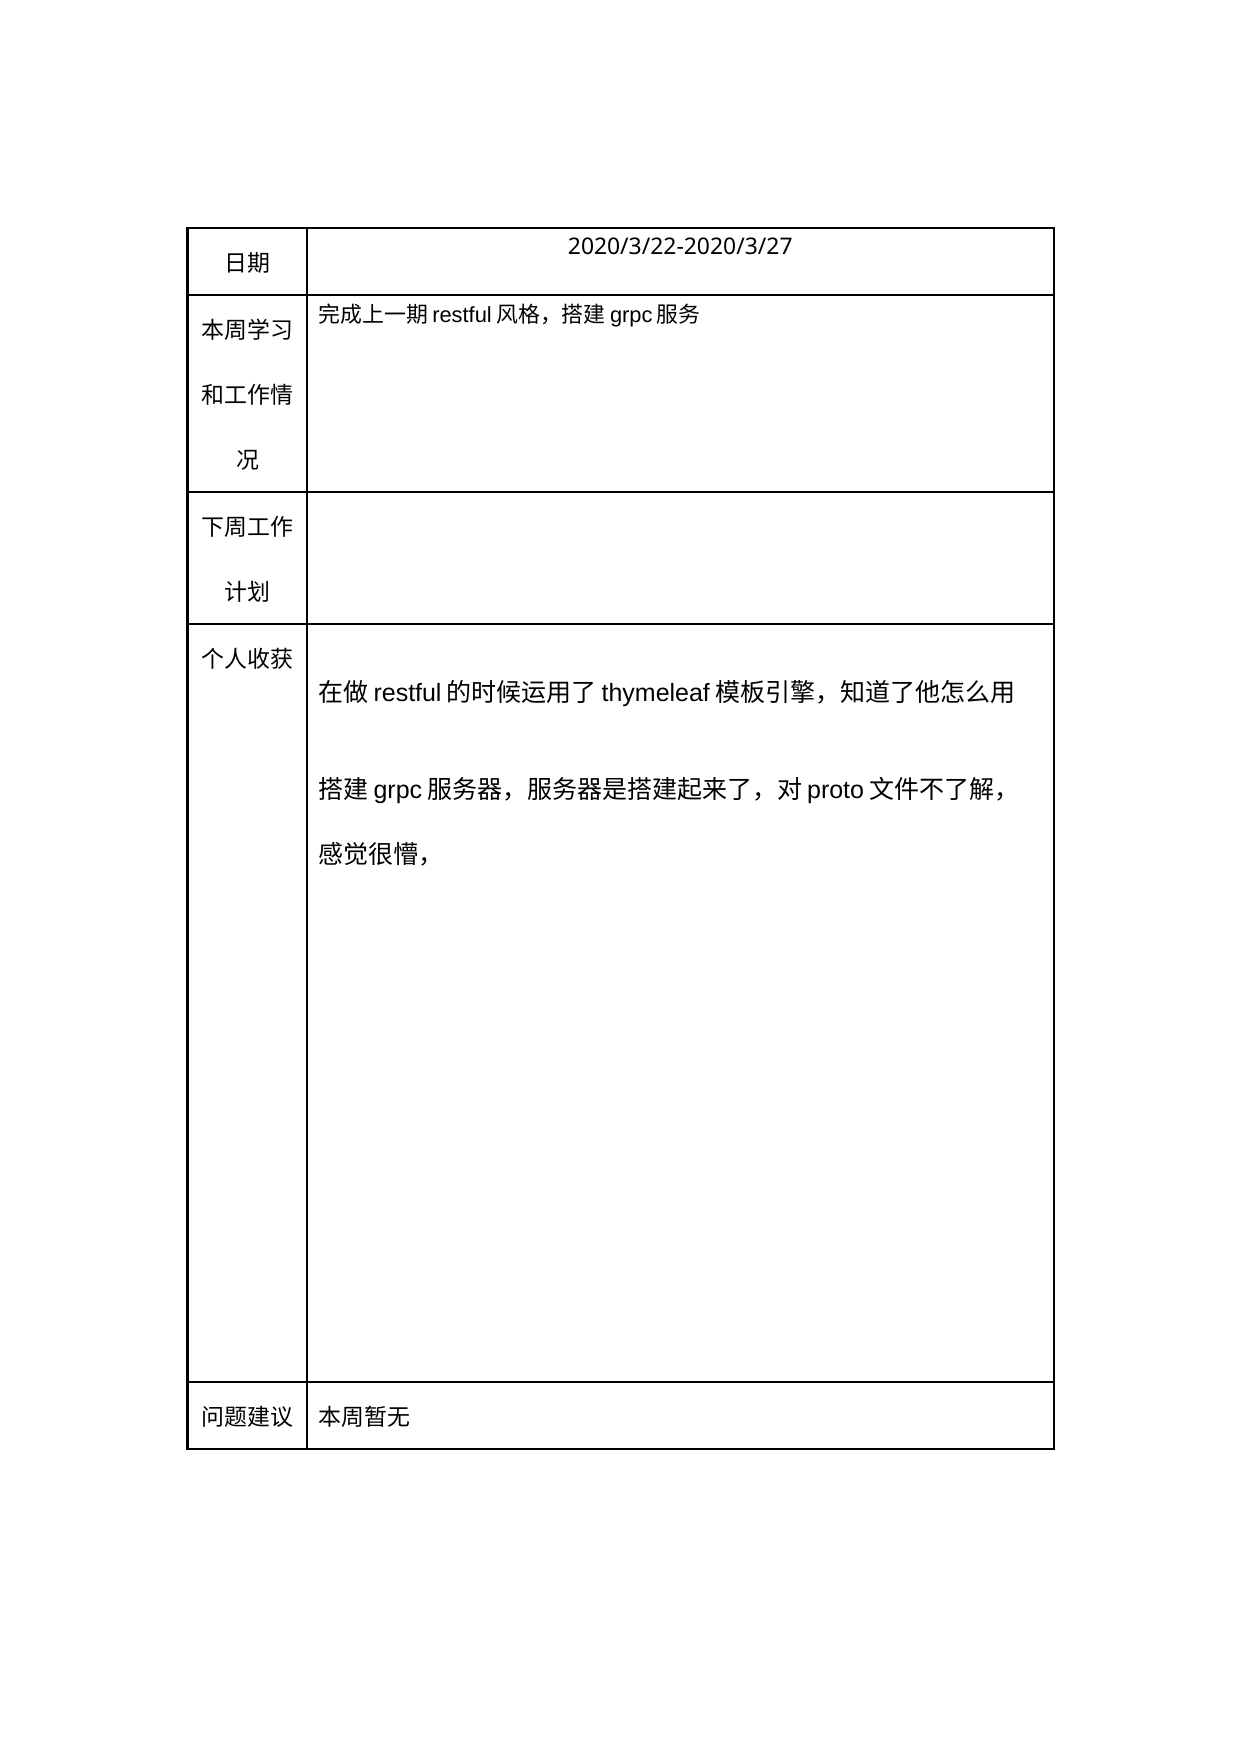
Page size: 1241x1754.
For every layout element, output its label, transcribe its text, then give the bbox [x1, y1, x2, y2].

table_cell 完成上一期restful风格，搭建grpc服务 [308, 296, 1053, 491]
table_cell 在做restful的时候运用了thymeleaf模板引擎，知道了他怎么用 搭建grpc服务器，服务器是搭建起来了，对proto文件不了解，感觉很懵， [308, 625, 1053, 1381]
table_cell 下周工作计划 [189, 493, 306, 623]
table_cell 个人收获 [189, 625, 306, 1381]
table_cell 问题建议 [189, 1383, 306, 1448]
table_cell 本周学习和工作情况 [189, 296, 306, 491]
table_header 2020/3/22-2020/3/27 [308, 229, 1053, 294]
table_cell [308, 493, 1053, 623]
table_cell 本周暂无 [308, 1383, 1053, 1448]
table_header 日期 [189, 229, 306, 294]
